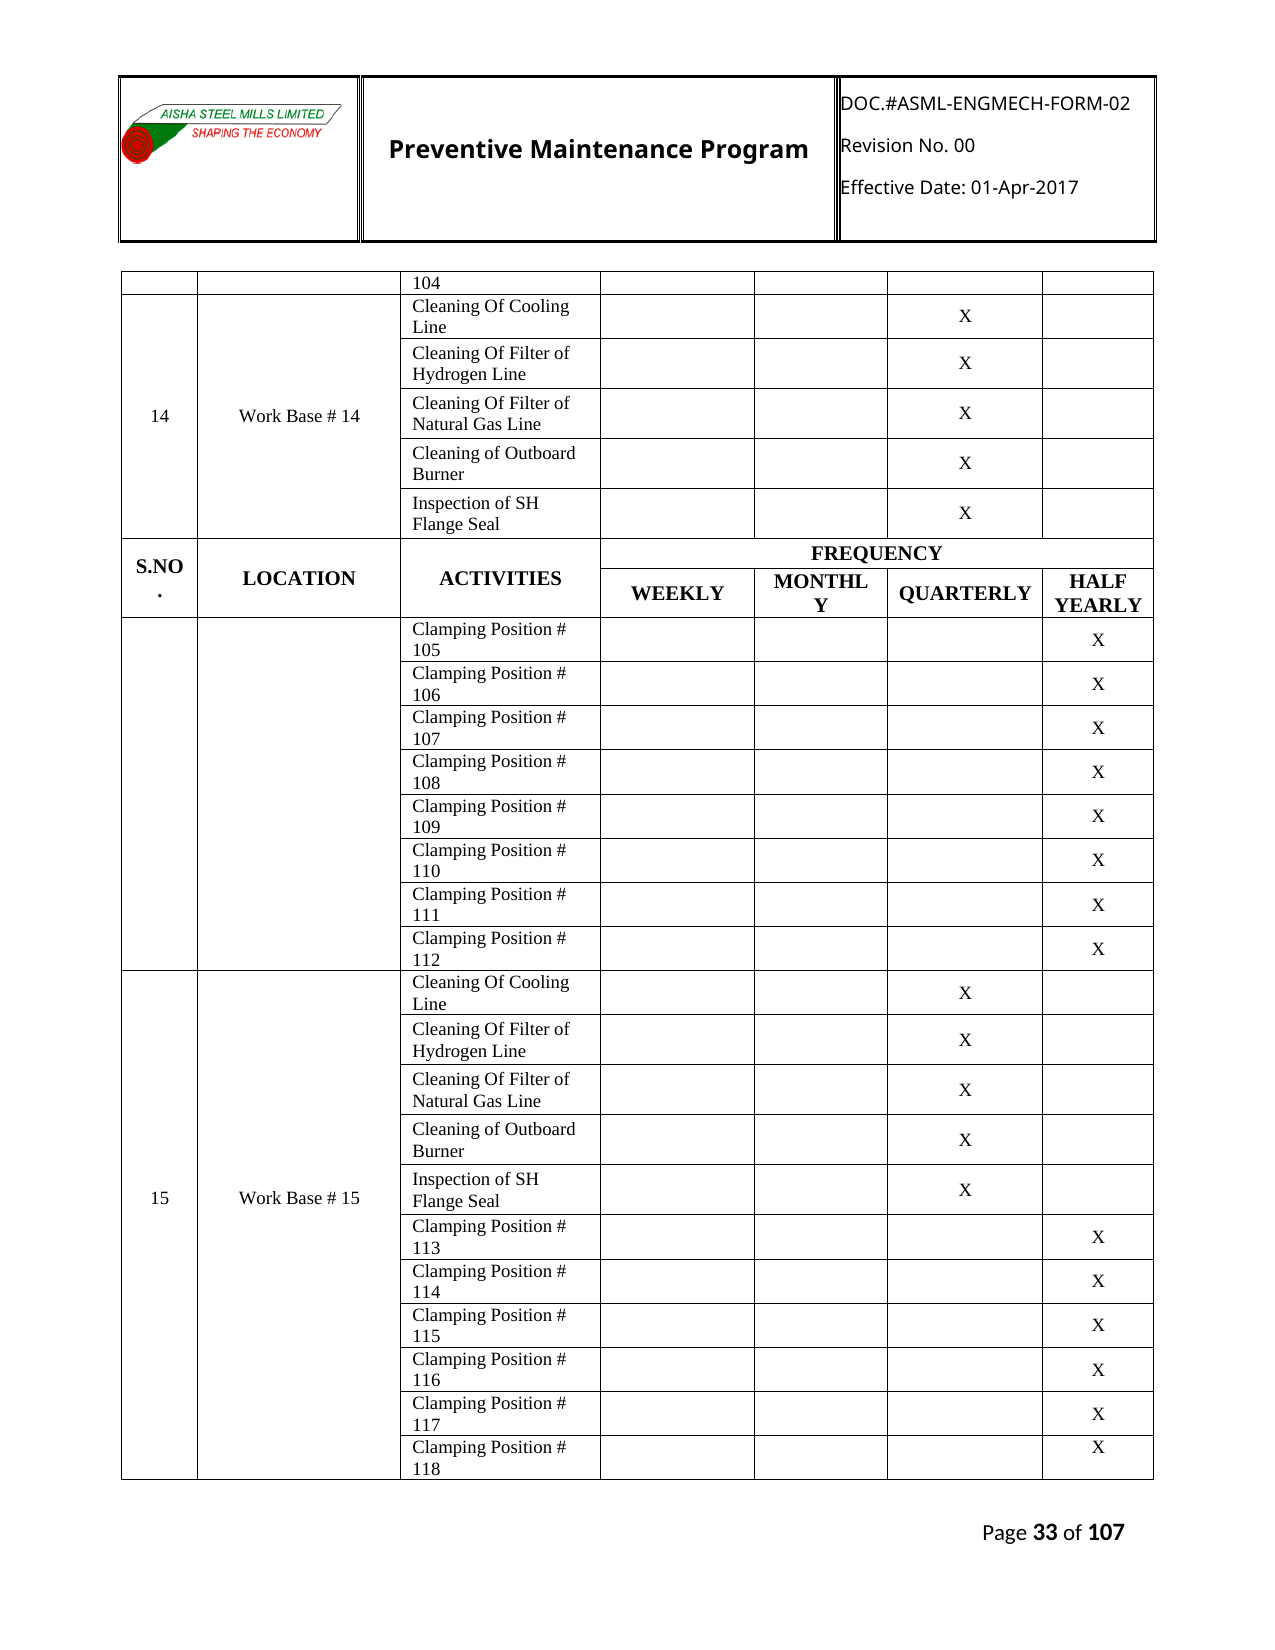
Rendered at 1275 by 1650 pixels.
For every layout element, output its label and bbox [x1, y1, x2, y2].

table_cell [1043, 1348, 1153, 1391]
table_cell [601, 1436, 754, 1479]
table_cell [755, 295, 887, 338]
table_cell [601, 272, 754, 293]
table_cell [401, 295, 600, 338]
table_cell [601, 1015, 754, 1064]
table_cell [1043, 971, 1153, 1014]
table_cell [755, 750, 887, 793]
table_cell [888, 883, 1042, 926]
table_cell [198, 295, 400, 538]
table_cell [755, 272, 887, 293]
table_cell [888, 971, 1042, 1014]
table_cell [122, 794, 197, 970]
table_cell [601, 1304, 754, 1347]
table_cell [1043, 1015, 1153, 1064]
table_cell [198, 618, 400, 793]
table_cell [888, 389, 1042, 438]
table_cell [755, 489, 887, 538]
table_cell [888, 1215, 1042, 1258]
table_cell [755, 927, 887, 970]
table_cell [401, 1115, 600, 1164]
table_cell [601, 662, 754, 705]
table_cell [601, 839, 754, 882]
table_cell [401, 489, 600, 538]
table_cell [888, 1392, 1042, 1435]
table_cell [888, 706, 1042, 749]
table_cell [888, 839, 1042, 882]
picture [121, 104, 342, 164]
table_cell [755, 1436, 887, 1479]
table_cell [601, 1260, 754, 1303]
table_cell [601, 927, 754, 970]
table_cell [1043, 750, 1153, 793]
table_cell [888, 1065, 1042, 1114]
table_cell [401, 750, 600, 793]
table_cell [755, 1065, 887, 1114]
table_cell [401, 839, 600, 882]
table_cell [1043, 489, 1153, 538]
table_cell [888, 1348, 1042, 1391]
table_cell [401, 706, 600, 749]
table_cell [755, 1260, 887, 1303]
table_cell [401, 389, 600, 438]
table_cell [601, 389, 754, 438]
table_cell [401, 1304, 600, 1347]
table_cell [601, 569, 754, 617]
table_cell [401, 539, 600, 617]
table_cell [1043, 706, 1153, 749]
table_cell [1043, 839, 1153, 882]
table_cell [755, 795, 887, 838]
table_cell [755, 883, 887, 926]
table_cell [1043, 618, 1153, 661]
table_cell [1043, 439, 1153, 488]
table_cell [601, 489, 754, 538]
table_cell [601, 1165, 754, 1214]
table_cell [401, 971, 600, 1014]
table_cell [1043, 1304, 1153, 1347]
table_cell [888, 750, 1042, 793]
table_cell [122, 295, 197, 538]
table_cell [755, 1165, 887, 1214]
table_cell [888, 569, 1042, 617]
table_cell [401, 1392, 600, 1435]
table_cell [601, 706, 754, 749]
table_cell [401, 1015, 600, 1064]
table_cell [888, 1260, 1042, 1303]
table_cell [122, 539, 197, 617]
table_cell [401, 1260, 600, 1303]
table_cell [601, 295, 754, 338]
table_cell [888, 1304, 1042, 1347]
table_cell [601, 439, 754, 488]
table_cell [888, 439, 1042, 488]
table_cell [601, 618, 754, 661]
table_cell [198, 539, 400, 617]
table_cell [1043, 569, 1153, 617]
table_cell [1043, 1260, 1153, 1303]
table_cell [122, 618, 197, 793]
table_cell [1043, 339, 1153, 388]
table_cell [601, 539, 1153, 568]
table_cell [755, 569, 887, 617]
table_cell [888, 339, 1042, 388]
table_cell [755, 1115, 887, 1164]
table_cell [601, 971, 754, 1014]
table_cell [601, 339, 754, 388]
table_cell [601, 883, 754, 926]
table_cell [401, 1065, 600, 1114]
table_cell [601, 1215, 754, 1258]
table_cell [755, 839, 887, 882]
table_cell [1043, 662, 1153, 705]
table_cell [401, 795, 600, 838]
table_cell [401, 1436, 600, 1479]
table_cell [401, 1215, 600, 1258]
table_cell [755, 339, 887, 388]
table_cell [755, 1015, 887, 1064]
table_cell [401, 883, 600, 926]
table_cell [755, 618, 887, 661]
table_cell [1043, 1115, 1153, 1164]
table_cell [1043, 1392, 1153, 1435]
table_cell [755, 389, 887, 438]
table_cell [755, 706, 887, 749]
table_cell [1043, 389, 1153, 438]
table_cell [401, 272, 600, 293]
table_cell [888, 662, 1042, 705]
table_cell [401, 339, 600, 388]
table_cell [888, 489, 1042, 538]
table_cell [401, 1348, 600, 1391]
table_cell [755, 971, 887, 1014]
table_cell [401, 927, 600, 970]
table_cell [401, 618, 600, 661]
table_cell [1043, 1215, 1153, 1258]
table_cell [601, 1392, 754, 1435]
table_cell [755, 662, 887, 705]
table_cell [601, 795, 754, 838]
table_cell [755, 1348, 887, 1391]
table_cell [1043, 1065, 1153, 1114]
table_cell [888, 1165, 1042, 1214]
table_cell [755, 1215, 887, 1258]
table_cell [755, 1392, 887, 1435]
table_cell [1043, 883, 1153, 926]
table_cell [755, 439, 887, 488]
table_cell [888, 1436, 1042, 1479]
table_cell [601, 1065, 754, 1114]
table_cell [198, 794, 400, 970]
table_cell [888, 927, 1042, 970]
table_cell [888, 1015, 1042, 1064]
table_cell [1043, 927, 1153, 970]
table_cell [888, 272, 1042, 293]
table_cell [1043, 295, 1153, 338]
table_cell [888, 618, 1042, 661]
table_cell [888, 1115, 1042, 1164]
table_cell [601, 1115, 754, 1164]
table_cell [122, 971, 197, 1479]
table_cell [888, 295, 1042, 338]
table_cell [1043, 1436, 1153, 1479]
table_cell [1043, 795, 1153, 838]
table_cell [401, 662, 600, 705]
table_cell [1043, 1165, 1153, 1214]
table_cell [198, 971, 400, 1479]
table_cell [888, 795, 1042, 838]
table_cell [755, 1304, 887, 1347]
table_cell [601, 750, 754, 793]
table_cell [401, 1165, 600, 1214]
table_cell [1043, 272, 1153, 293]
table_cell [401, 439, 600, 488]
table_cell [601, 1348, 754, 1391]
